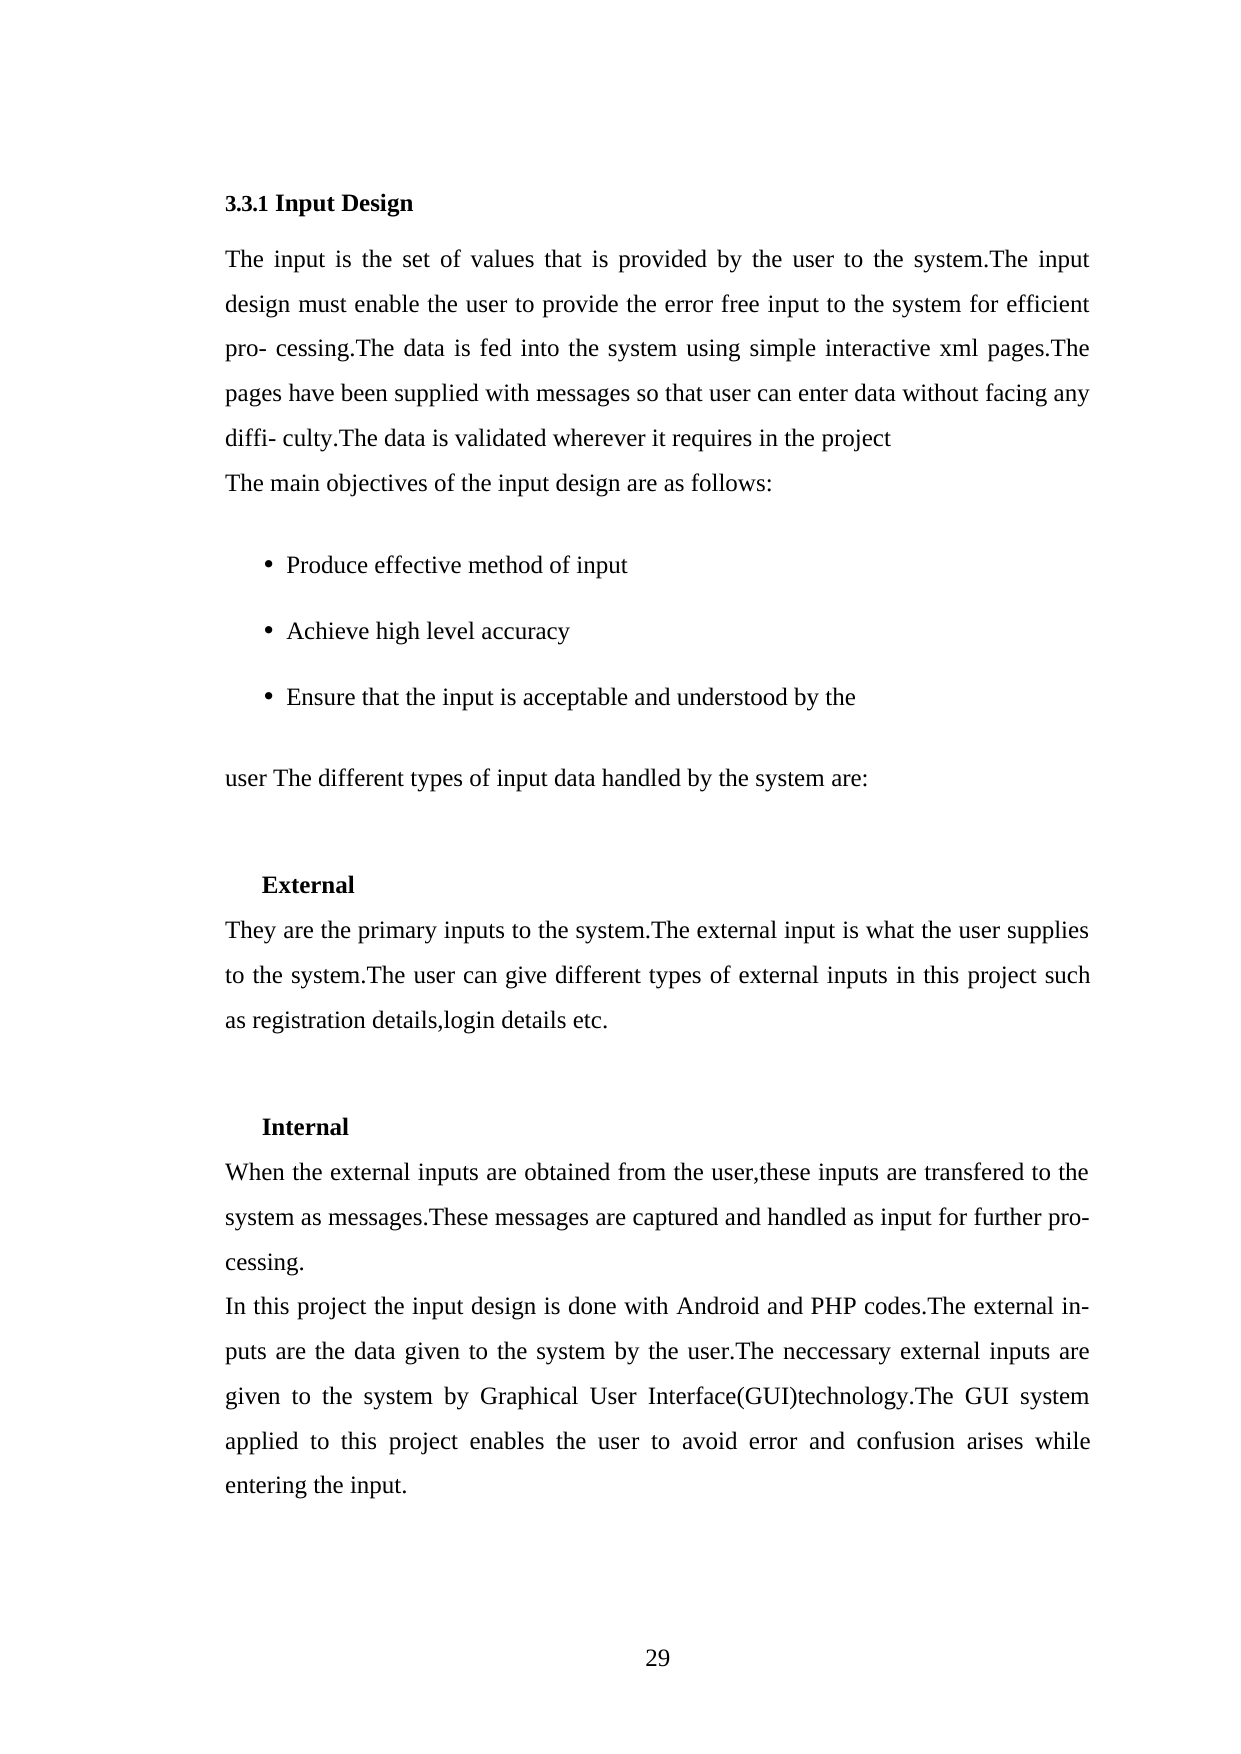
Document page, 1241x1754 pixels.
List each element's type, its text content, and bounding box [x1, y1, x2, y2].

subtitle Internal [262, 1112, 1207, 1141]
text They are the primary inputs to the system.The external input is what the user supplies to the system.The user can give different types of external inputs in this project such as registration details,login details etc. [225, 916, 1090, 1034]
subtitle Input Design [225, 188, 1207, 217]
subtitle External [262, 870, 1207, 899]
text The main objectives of the input design are as follows: [225, 468, 1207, 497]
list Ensure that the input is acceptable and understood by the user The different types of input data handled by the system are: [225, 682, 902, 792]
text When the external inputs are obtained from the user,these inputs are transfered to the system as messages.These messages are captured and handled as input for further pro- cessing. [225, 1157, 1090, 1275]
list Produce effective method of input [225, 550, 1207, 580]
text The input is the set of values that is provided by the user to the system.The input design must enable the user to provide the error free input to the system for efficient pro- cessing.The data is fed into the system using simple interactive xml pages.The pages have been supplied with messages so that user can enter data without facing any diffi- culty.The data is validated wherever it requires in the project [225, 244, 1090, 452]
list Achieve high level accuracy [225, 616, 1207, 646]
text In this project the input design is done with Android and PHP codes.The external in- puts are the data given to the system by the user.The neccessary external inputs are given to the system by Graphical User Interface(GUI)technology.The GUI system applied to this project enables the user to avoid error and confusion arises while entering the input. [225, 1291, 1090, 1499]
